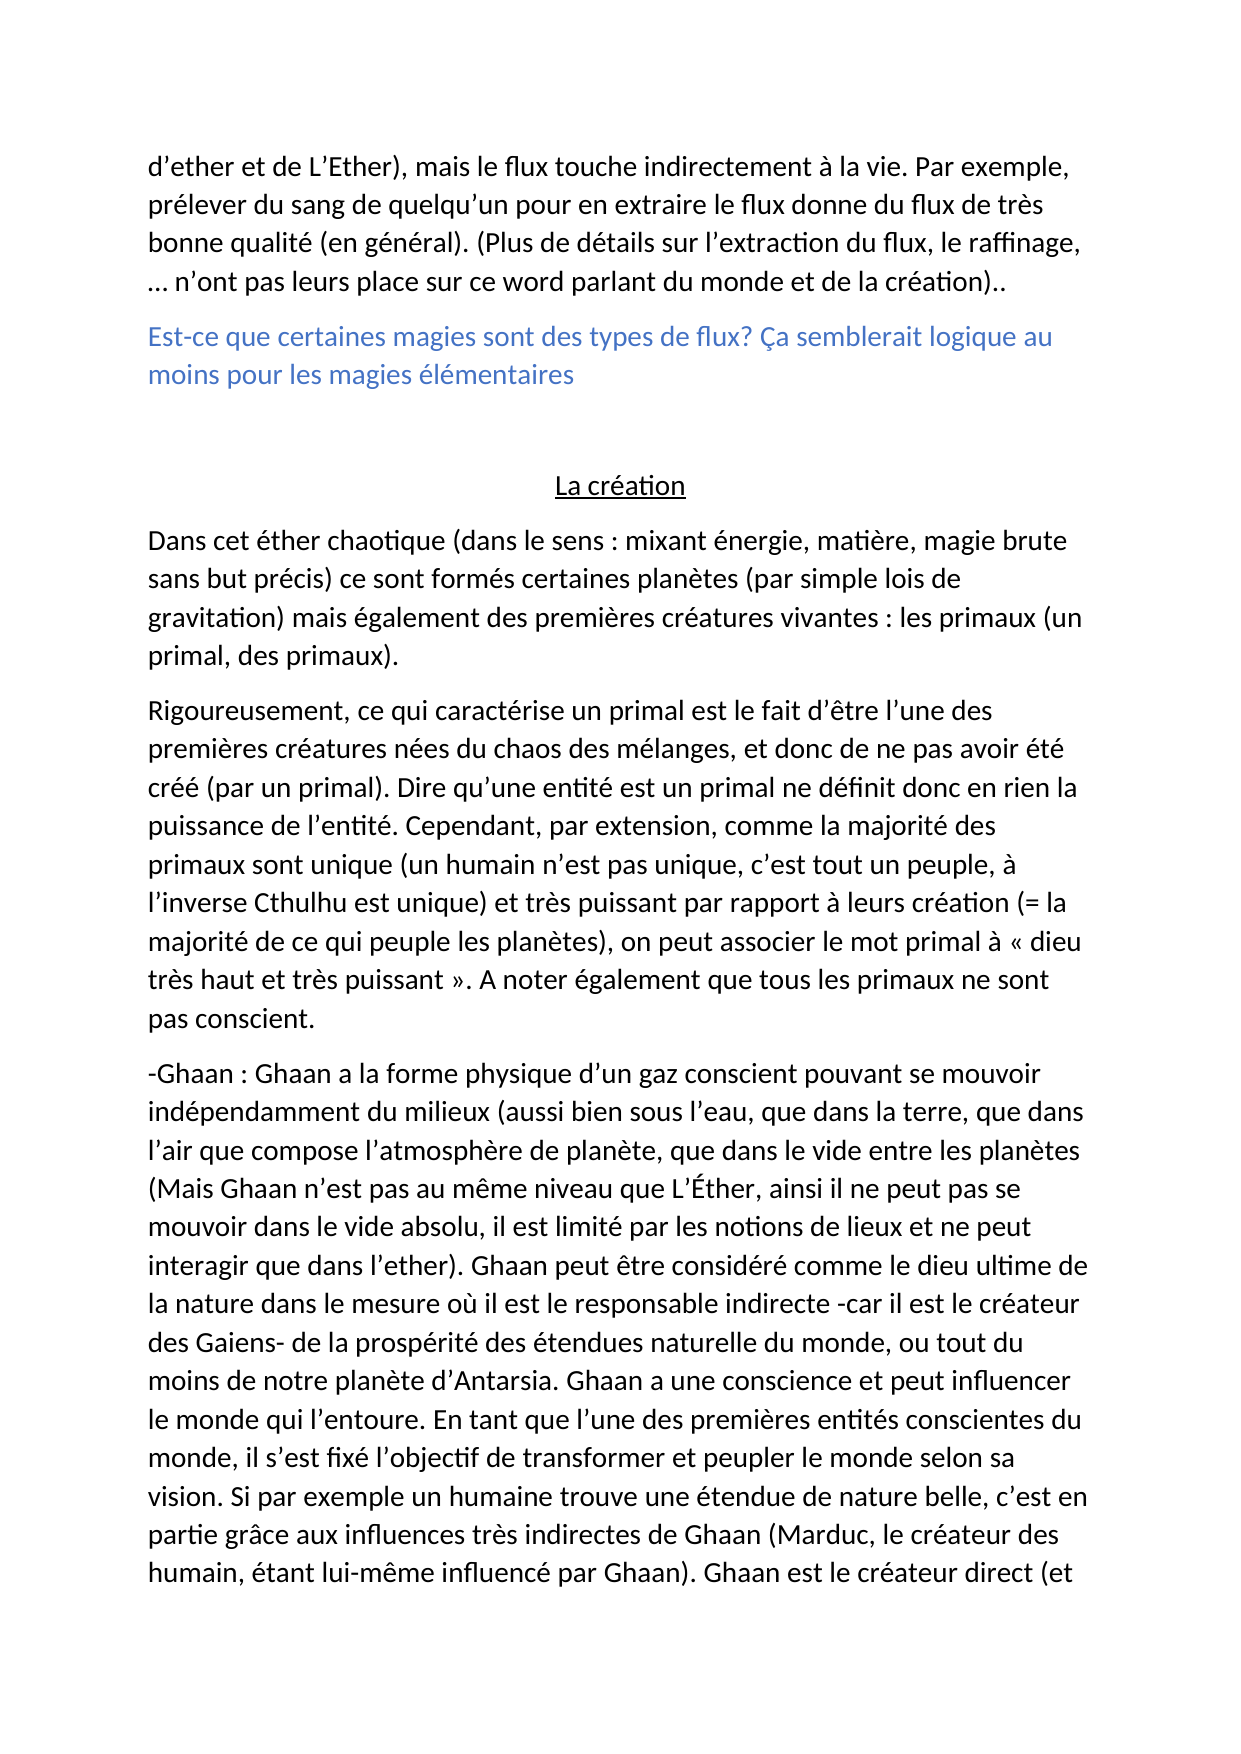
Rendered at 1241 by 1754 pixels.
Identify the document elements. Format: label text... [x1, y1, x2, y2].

text Rigoureusement, ce qui caractérise un primal est le fait d’être l’une des premières créatures nées du chaos des mélanges, et donc de ne pas avoir été créé (par un primal). Dire qu’une entité est un primal ne définit donc en rien la puissance de l’entité. Cependant, par extension, comme la majorité des primaux sont unique (un humain n’est pas unique, c’est tout un peuple, à l’inverse Cthulhu est unique) et très puissant par rapport à leurs création (= la majorité de ce qui peuple les planètes), on peut associer le mot primal à « dieu très haut et très puissant ». A noter également que tous les primaux ne sont pas conscient. [148, 692, 1093, 1035]
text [148, 1055, 1093, 1590]
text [148, 148, 1093, 298]
text Est-ce que certaines magies sont des types de flux? Ça semblerait logique au moins pour les magies élémentaires [148, 318, 1093, 392]
text Dans cet éther chaotique (dans le sens : mixant énergie, matière, magie brute sans but précis) ce sont formés certaines planètes (par simple lois de gravitation) mais également des premières créatures vivantes : les primaux (un primal, des primaux). [148, 522, 1093, 673]
text La création [148, 467, 1093, 502]
